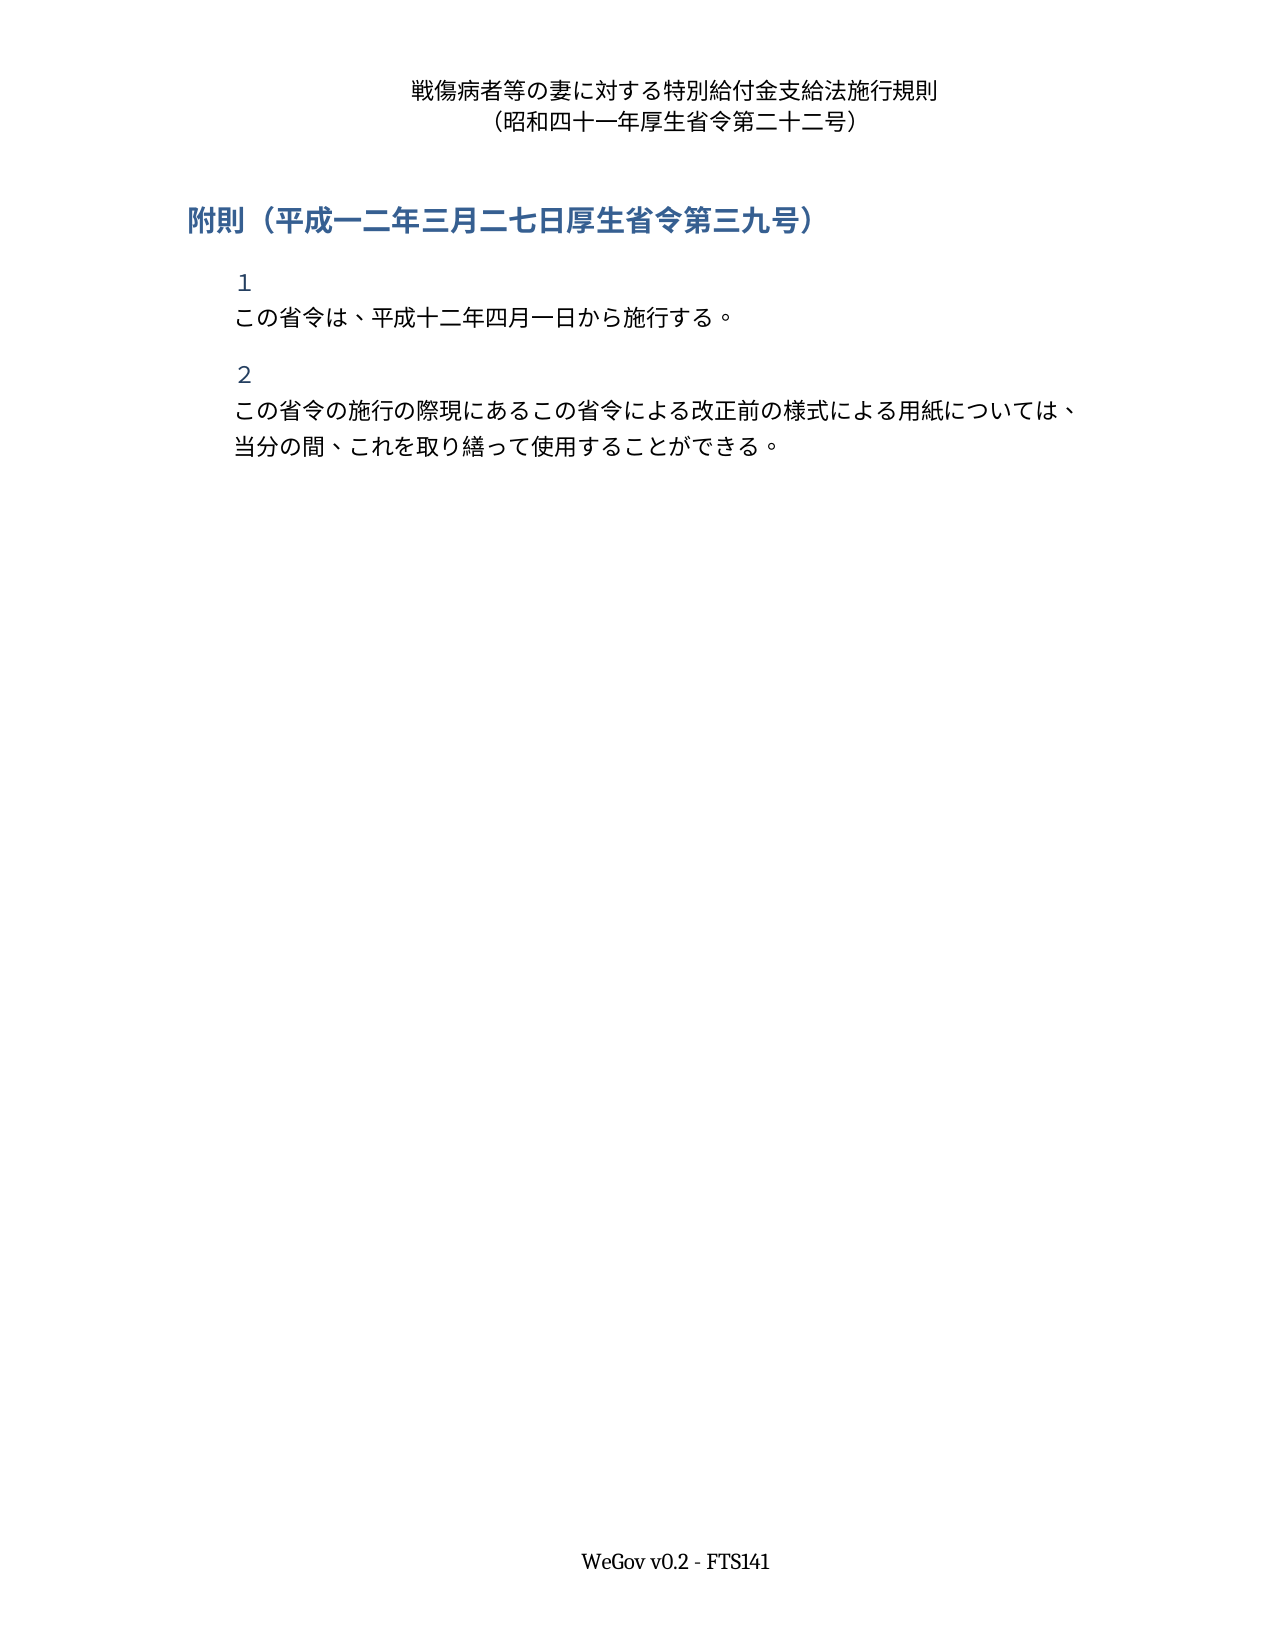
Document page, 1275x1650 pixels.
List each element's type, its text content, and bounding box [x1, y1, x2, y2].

text この省令は、平成十二年四月一日から施行する。 [233, 302, 1087, 334]
subtitle 附則（平成一二年三月二七日厚生省令第三九号） [187, 200, 1087, 240]
subtitle ２ [233, 359, 1087, 390]
subtitle １ [233, 266, 1087, 298]
text この省令の施行の際現にあるこの省令による改正前の様式による用紙については、当分の間、これを取り繕って使用することができる。 [233, 395, 1087, 462]
